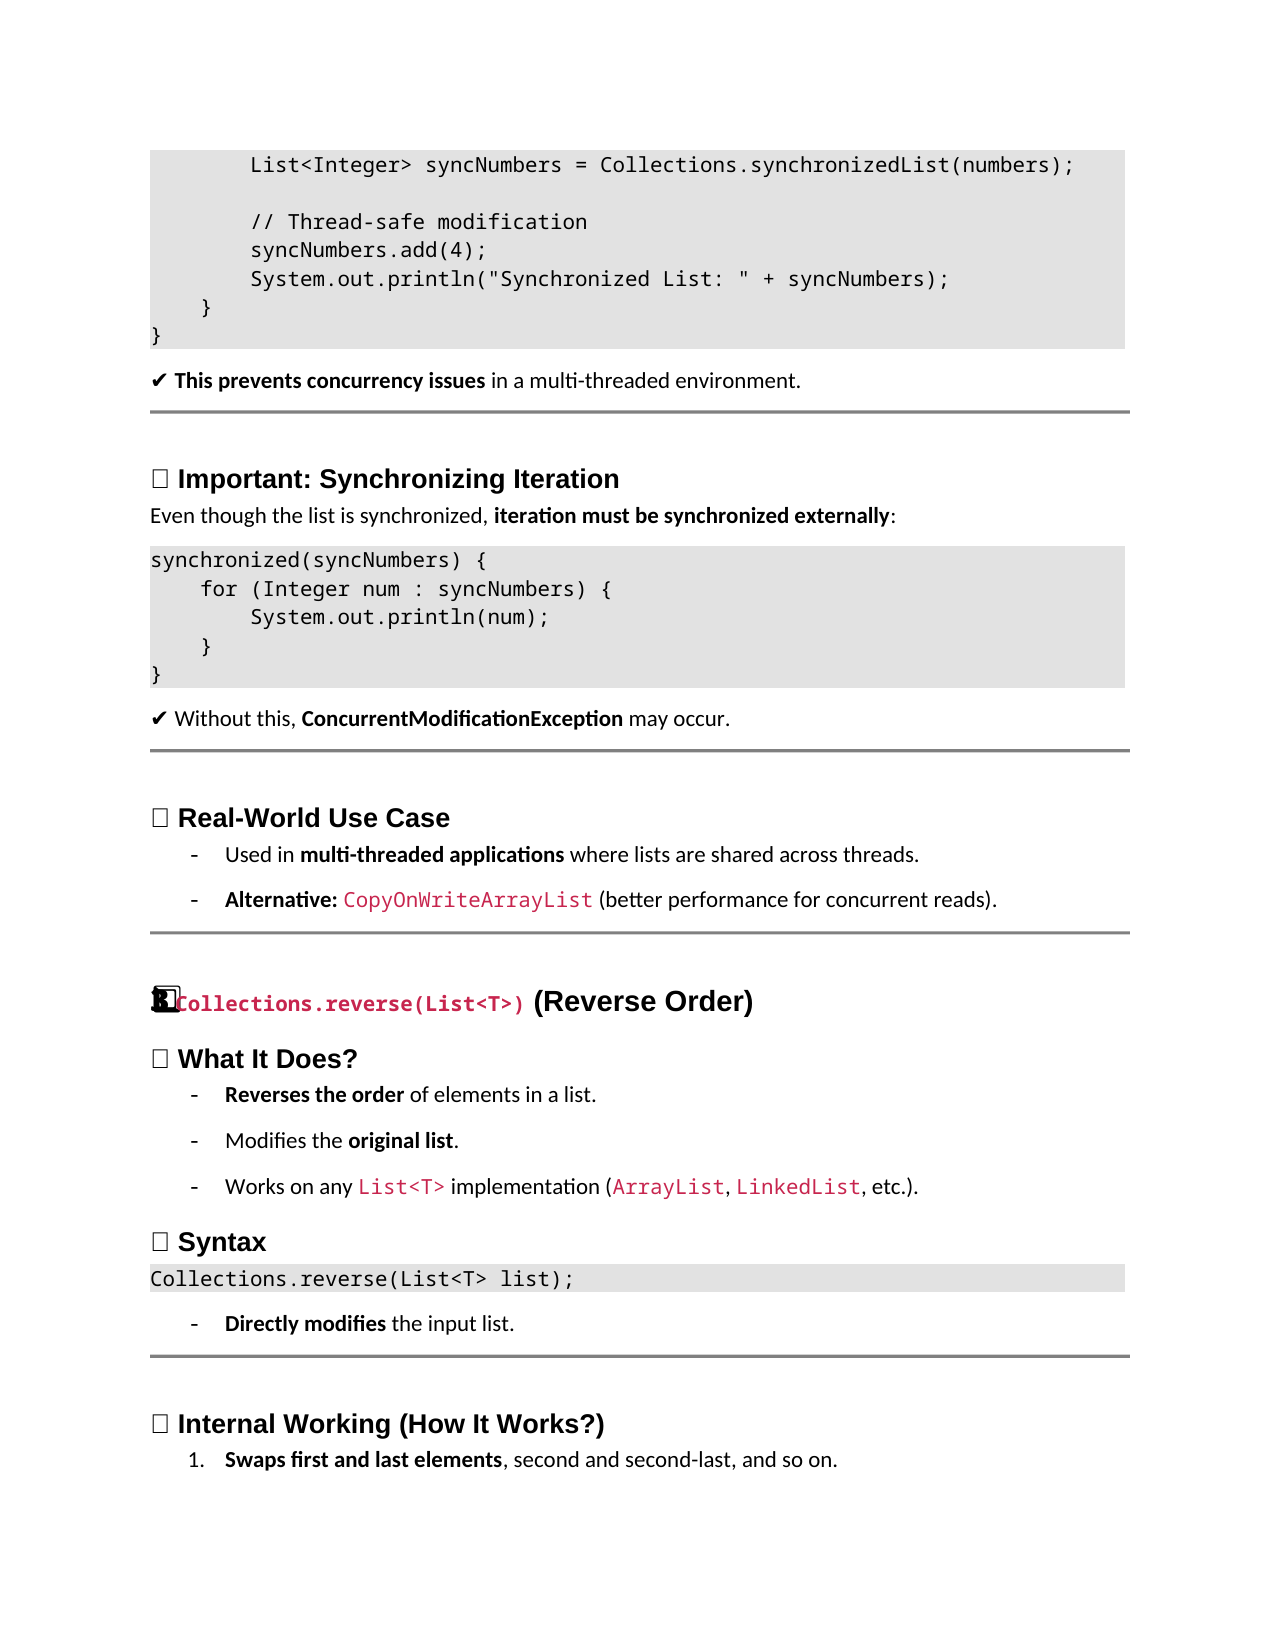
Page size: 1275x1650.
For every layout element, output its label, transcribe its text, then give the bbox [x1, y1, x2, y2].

subtitle 📌 Important: Synchronizing Iteration [150, 463, 1125, 495]
text Collections.reverse(List<T> list); [150, 1264, 1125, 1292]
text ✔️ This prevents concurrency issues in a multi-threaded environment. [150, 366, 1125, 394]
list Swaps first and last elements, second and second-last, and so on. [187, 1445, 1125, 1473]
list Directly modifies the input list. [187, 1309, 1125, 1338]
subtitle 📌 Syntax [150, 1226, 1125, 1257]
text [150, 150, 1125, 349]
subtitle 📌 Real-World Use Case [150, 802, 1125, 833]
text ✔️ Without this, ConcurrentModificationException may occur. [150, 704, 1125, 732]
text Even though the list is synchronized, iteration must be synchronized externally: [150, 501, 1125, 529]
list Modifies the original list. [187, 1126, 1125, 1155]
subtitle 📌 Internal Working (How It Works?) [150, 1408, 1125, 1439]
subtitle 📌 What It Does? [150, 1043, 1125, 1074]
text synchronized(syncNumbers) { for (Integer num : syncNumbers) { System.out.println(num); } } [150, 546, 1125, 688]
list Works on any List<T> implementation (ArrayList, LinkedList, etc.). [187, 1172, 1125, 1201]
list Reverses the order of elements in a list. [187, 1080, 1125, 1109]
list Used in multi-threaded applications where lists are shared across threads. [187, 840, 1125, 869]
list Alternative: CopyOnWriteArrayList (better performance for concurrent reads). [187, 886, 1125, 915]
subtitle 3️⃣ Collections.reverse(List<T>) (Reverse Order) [150, 984, 1125, 1018]
